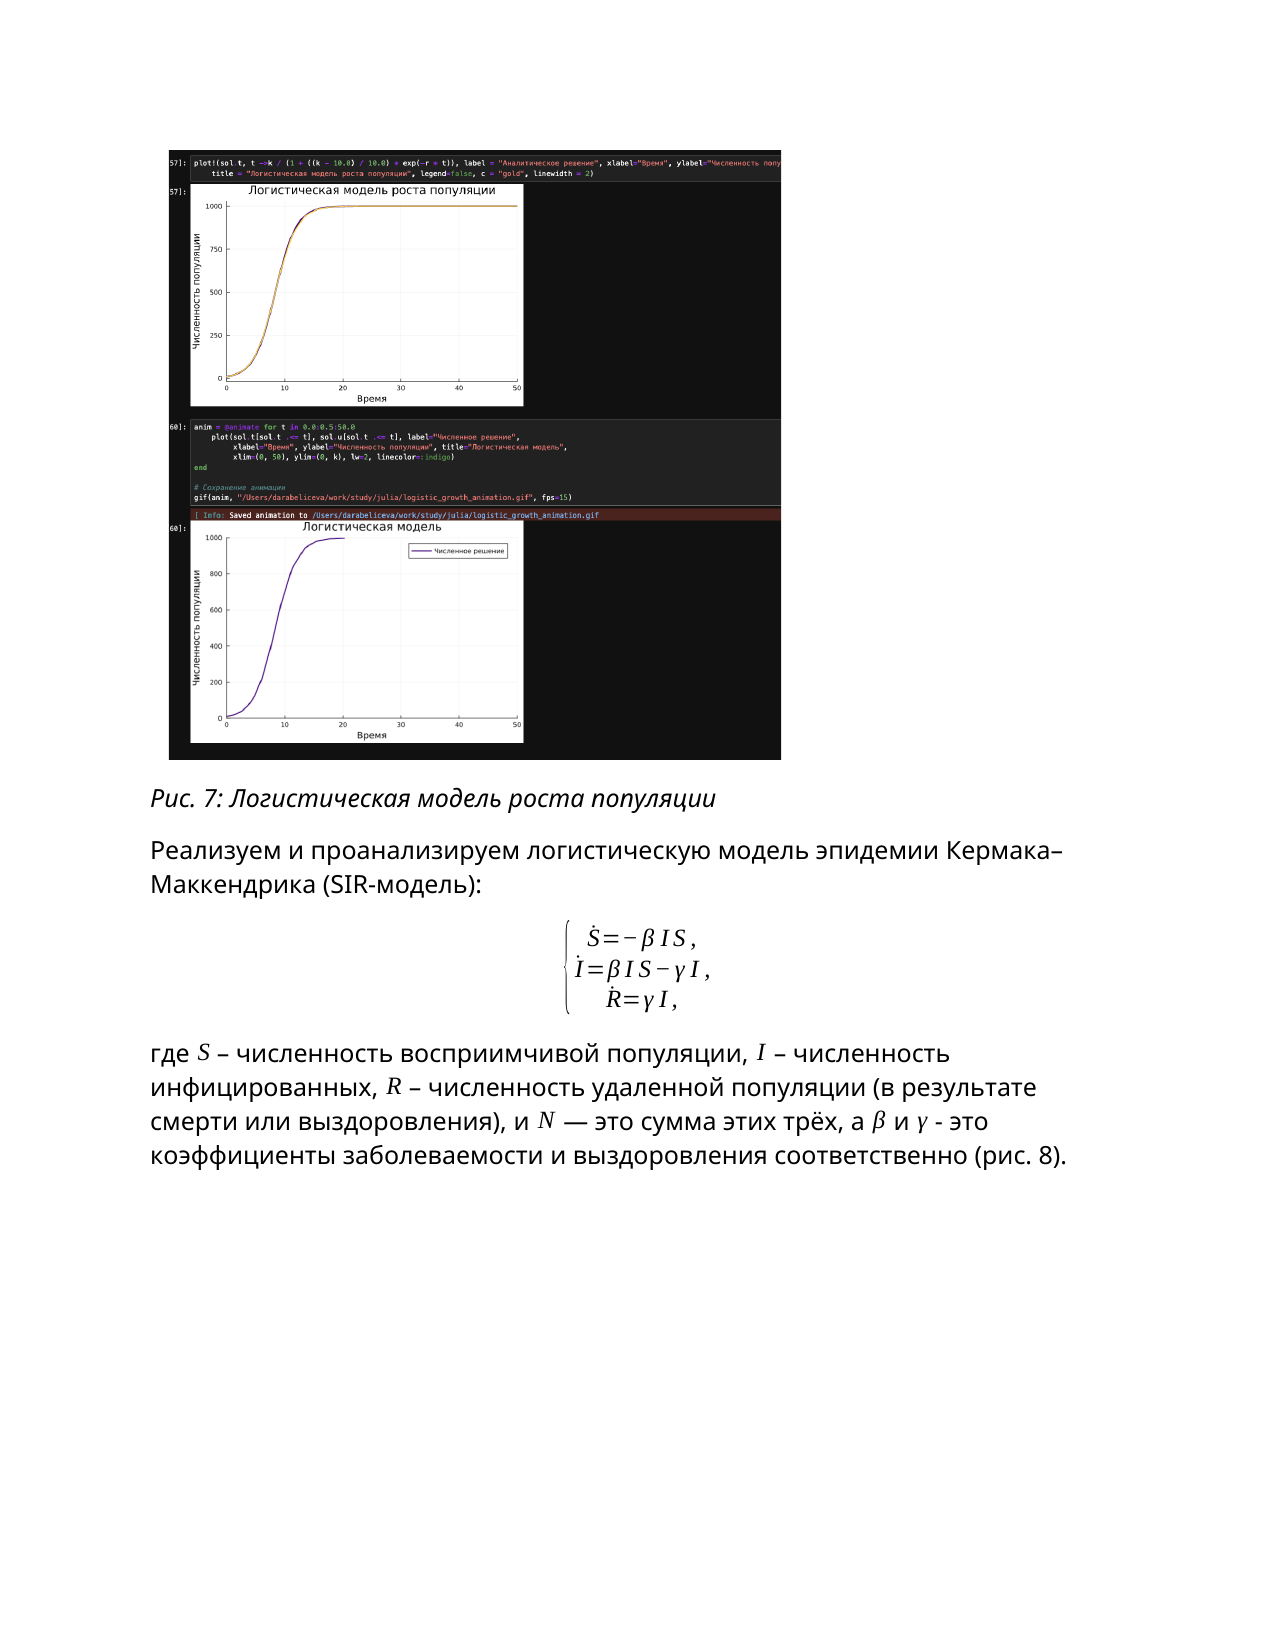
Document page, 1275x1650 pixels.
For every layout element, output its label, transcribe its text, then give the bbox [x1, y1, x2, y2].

text Рис. 7: Логистическая модель роста популяции [150, 780, 1125, 814]
picture [168, 150, 782, 760]
text где – численность восприимчивой популяции, – численность инфицированных, – численность удаленной популяции (в результате смерти или выздоровления), и — это сумма этих трёх, а и - это коэффициенты заболеваемости и выздоровления соответственно (рис. 8). [150, 1036, 1125, 1172]
text Реализуем и проанализируем логистическую модель эпидемии Кермака–Маккендрика (SIR-модель): [150, 833, 1125, 901]
